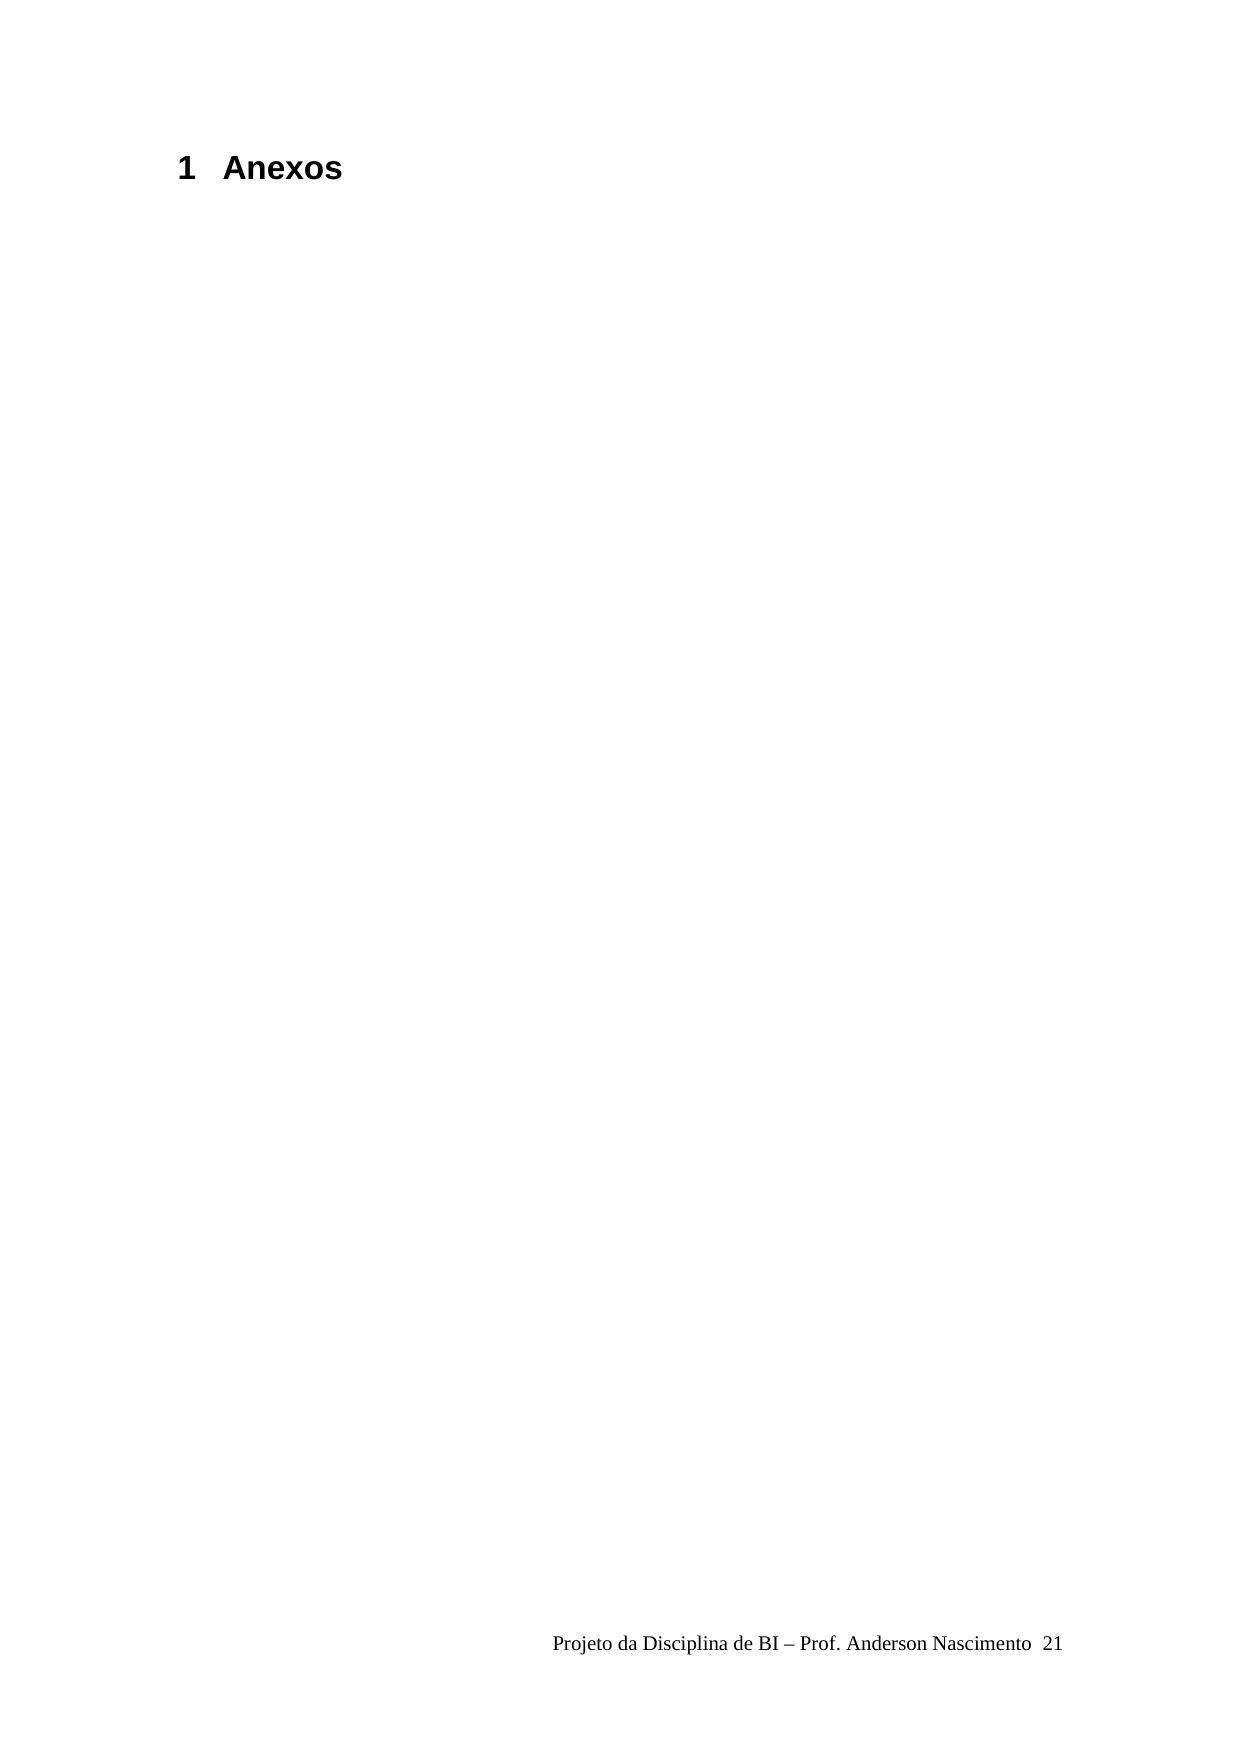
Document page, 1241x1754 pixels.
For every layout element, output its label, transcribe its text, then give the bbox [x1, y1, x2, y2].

list Anexos [177, 148, 1063, 186]
